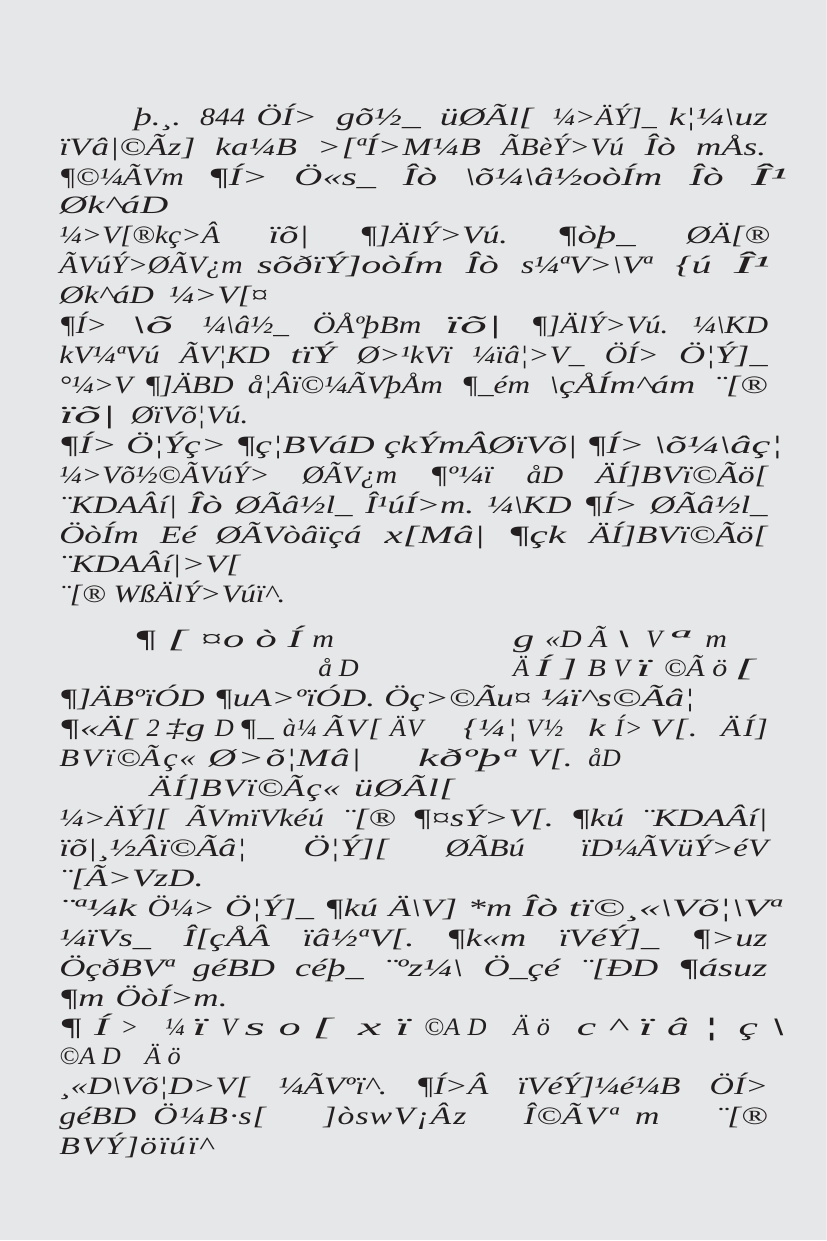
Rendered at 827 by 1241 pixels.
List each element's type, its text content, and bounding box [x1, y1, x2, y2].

text ¼>V[®kç>Â ïõ| ¶]ÄlÝ>Vú. ¶òþ_ ØÄ[® ÃVúÝ>ØÃV¿m sõðïÝ]oòÍm Îò s¼ªV>\Vª {ú Î¹ Øk^áD ¼>V[¤ [59, 221, 770, 309]
text ¶Í> \õ ¼\â½_ ÖÅºþBm ïõ| ¶]ÄlÝ>Vú. ¼\KD kV¼ªVú ÃV¦KD tïÝ Ø>¹kVï ¼ïâ¦>V_ ÖÍ> Ö¦Ý]_ °¼>V ¶]ÄBD å¦Âï©¼ÃVþÅm ¶_ém \çÅÍm^ám ¨[® ïõ| ØïVõ¦Vú. [59, 310, 768, 429]
text ¶]ÄBºïÓD ¶uA>ºïÓD. Öç>©Ãu¤ ¼ï^s©Ãâ¦ ¶«Ä[ 2 ‡g D ¶_ à¼ ÃV[ ÄV {¼¦ V½ k Í> V[. ÄÍ] BVï©Ãç« Ø>õ¦Mâ| kðºþª V[. åD ÄÍ]BVï©Ãç« üØÃl[ [59, 683, 775, 802]
text þ.¸. 844 ÖÍ> gõ½_ üØÃl[ ¼>ÄÝ]_ k¦¼\uz ïVâ|©Ãz] ka¼B >[ªÍ>M¼B ÃBèÝ>Vú Îò mÅs. [59, 102, 768, 161]
text ¶ Í > ¼ ï V s o [ x ï ©A D Ä ö c ^ ï â ¦ ç \ ©A D Ä ö [59, 1012, 787, 1070]
text ¨ª¼k Ö¼> Ö¦Ý]_ ¶kú Ä\V] *m Îò tï©¸«\Võ¦\Vª [59, 893, 787, 921]
text ¸«D\Võ¦D>V[ ¼ÃVºï^. ¶Í>Â ïVéÝ]¼é¼B ÖÍ> géBD Ö¼B·s[ ]òswV¡Âz Î©ÃVª m ¨[® BVÝ]öïúï^ [59, 1071, 768, 1160]
text ¶Í> Ö¦Ýç> ¶ç¦BVáD çkÝmÂØïVõ| ¶Í> \õ¼\âç¦ [59, 430, 787, 458]
text ¶ [ ¤o ò Í m g «D Ã \ V ª m å D Ä Í ] B V ï ©Ã ö [ [134, 624, 787, 682]
text ¼>Võ½©ÃVúÝ> ØÃV¿m ¶º¼ï åD ÄÍ]BVï©Ãö[ ¨KDAÂí| Îò ØÃâ½l_ Î¹úÍ>m. ¼\KD ¶Í> ØÃâ½l_ ÖòÍm Eé ØÃVòâïçá x[Mâ| ¶çk ÄÍ]BVï©Ãö[ ¨KDAÂí|>V[ [59, 460, 768, 578]
text ¼>ÄÝ][ ÃVmïVkéú ¨[® ¶¤sÝ>V[. ¶kú ¨KDAÂí| ïõ|¸½Âï©Ãâ¦ Ö¦Ý][ ØÃBú ïD¼ÃVüÝ>éV ¨[Ã>VzD. [59, 803, 768, 892]
text ¨[® WßÄlÝ>Vúï^. [59, 579, 787, 608]
text ¶©¼ÃVm ¶Í> Ö«s_ Îò \õ¼\â½oòÍm Îò Î¹ Øk^áD [59, 162, 787, 219]
text ¼ïVs_ Î[çÅÂ ïâ½ªV[. ¶k«m ïVéÝ]_ ¶>uz ÖçðBVª géBD céþ_ ¨ºz¼\ Ö_çé ¨[ÐD ¶ásuz ¶m ÖòÍ>m. [59, 923, 768, 1011]
